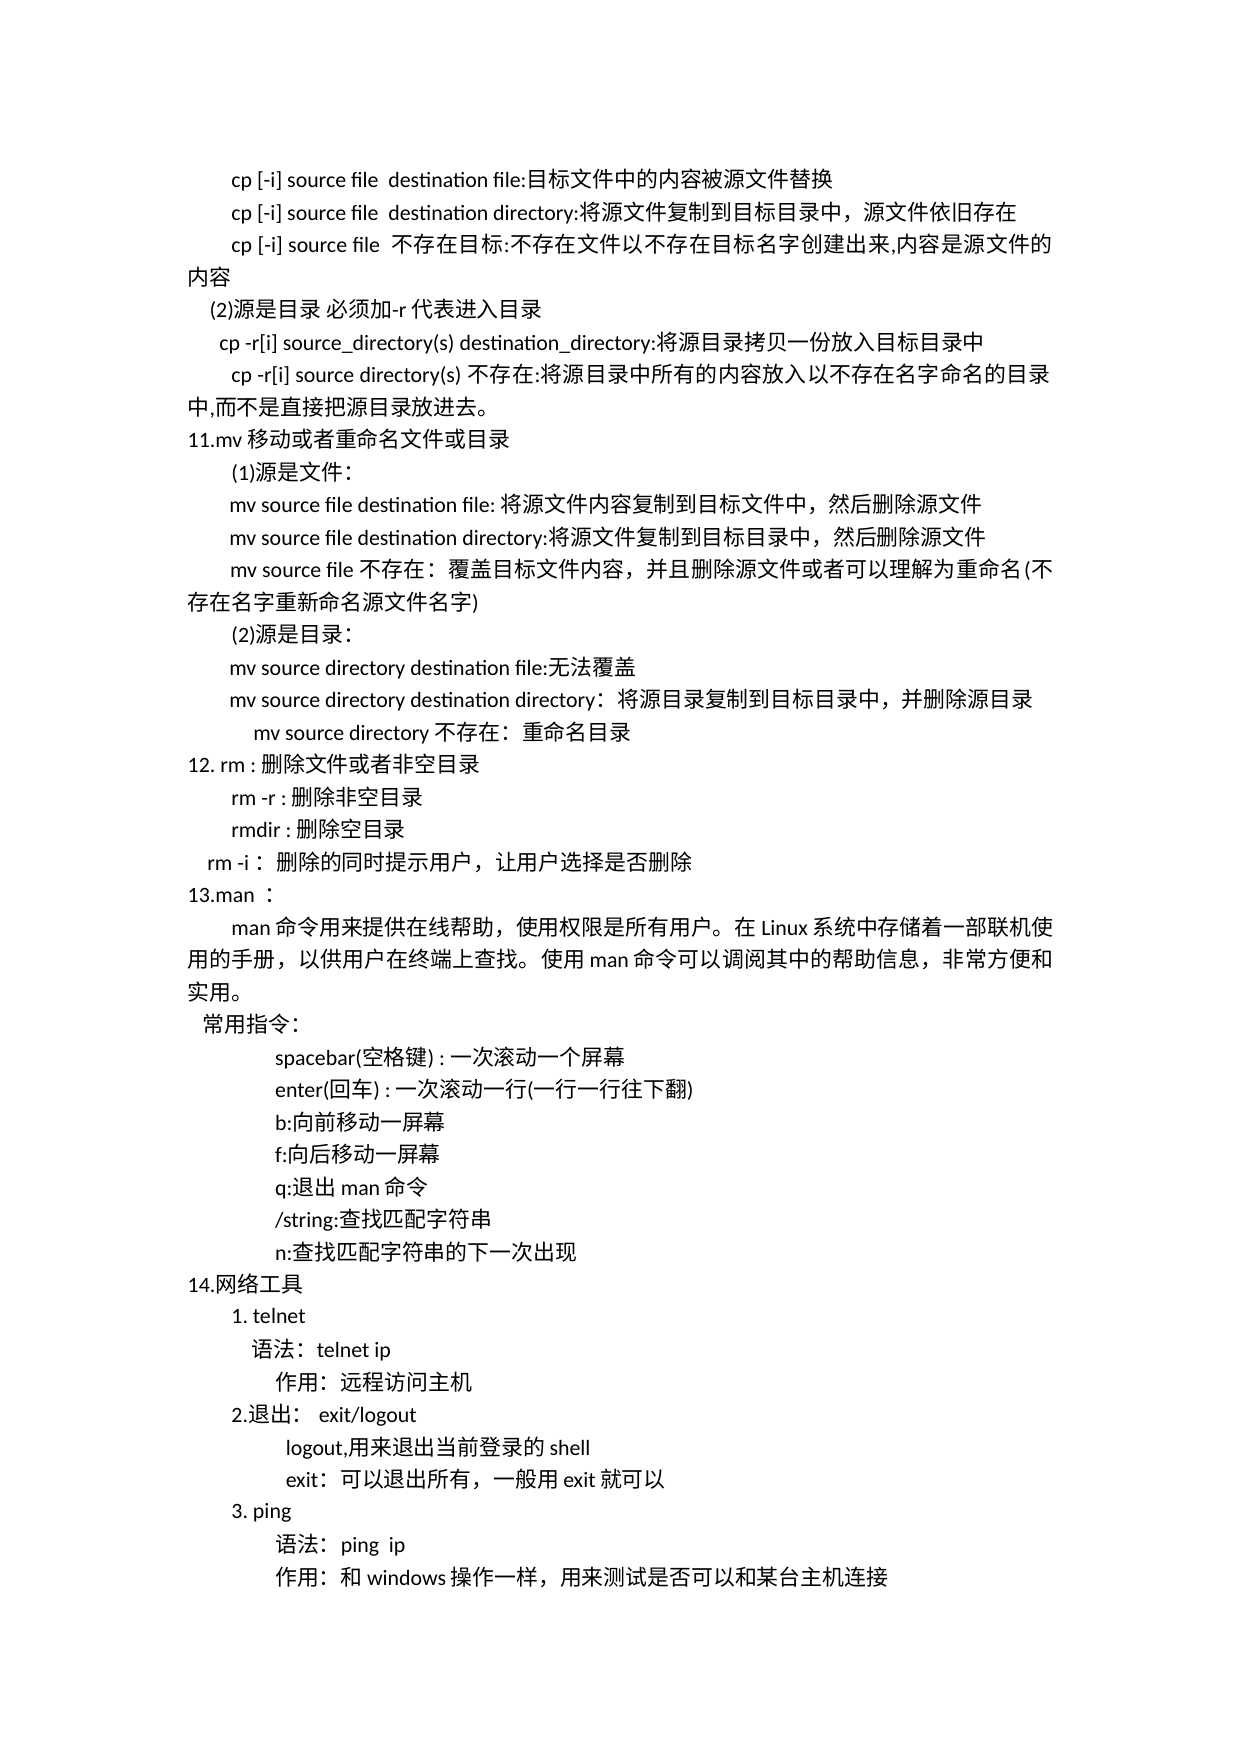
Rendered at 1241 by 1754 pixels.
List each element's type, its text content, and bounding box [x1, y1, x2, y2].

text (1)源是文件： [187, 454, 1053, 487]
text 13.man ： [187, 877, 1053, 909]
text b:向前移动一屏幕 [187, 1104, 1053, 1137]
text cp [-i] source file destination directory:将源文件复制到目标目录中，源文件依旧存在 [187, 194, 1053, 227]
text f:向后移动一屏幕 [187, 1137, 1053, 1169]
text mv source file 不存在：覆盖目标文件内容，并且删除源文件或者可以理解为重命名(不存在名字重新命名源文件名字) [187, 552, 1053, 617]
text cp [-i] source file 不存在目标:不存在文件以不存在目标名字创建出来,内容是源文件的内容 [187, 227, 1053, 292]
text cp -r[i] source_directory(s) destination_directory:将源目录拷贝一份放入目标目录中 [187, 324, 1053, 357]
text mv source file destination file: 将源文件内容复制到目标文件中，然后删除源文件 [187, 487, 1053, 519]
text rmdir : 删除空目录 [187, 812, 1053, 844]
text 1. telnet [187, 1299, 1053, 1332]
text mv source directory destination directory：将源目录复制到目标目录中，并删除源目录 [187, 682, 1053, 714]
text 11.mv 移动或者重命名文件或目录 [187, 422, 1053, 454]
text 作用：和windows操作一样，用来测试是否可以和某台主机连接 [187, 1559, 1053, 1592]
text 12. rm : 删除文件或者非空目录 [187, 747, 1053, 779]
text mv source directory 不存在：重命名目录 [187, 714, 1053, 747]
text spacebar(空格键) : 一次滚动一个屏幕 [187, 1039, 1053, 1072]
text mv source directory destination file:无法覆盖 [187, 649, 1053, 682]
text logout,用来退出当前登录的shell [220, 1429, 1053, 1462]
text 2.退出： exit/logout [187, 1397, 1053, 1429]
text 14.网络工具 [187, 1267, 1053, 1299]
text n:查找匹配字符串的下一次出现 [187, 1234, 1053, 1267]
text (2)源是目录： [187, 617, 1053, 649]
text q:退出man命令 [187, 1169, 1053, 1202]
text 语法：telnet ip [187, 1332, 1053, 1364]
text 语法：ping ip [187, 1527, 1053, 1559]
text cp -r[i] source directory(s) 不存在:将源目录中所有的内容放入以不存在名字命名的目录中,而不是直接把源目录放进去。 [187, 357, 1053, 422]
text man命令用来提供在线帮助，使用权限是所有用户。在Linux系统中存储着一部联机使用的手册，以供用户在终端上查找。使用man命令可以调阅其中的帮助信息，非常方便和实用。 [187, 909, 1053, 1007]
text rm -r : 删除非空目录 [187, 779, 1053, 812]
text (2)源是目录 必须加-r 代表进入目录 [187, 292, 1053, 324]
text /string:查找匹配字符串 [187, 1202, 1053, 1234]
text enter(回车) : 一次滚动一行(一行一行往下翻) [187, 1072, 1053, 1104]
text rm -i ：删除的同时提示用户，让用户选择是否删除 [187, 844, 1053, 877]
text 作用：远程访问主机 [187, 1364, 1053, 1397]
text 3. ping [187, 1494, 1053, 1527]
text cp [-i] source file destination file:目标文件中的内容被源文件替换 [187, 162, 1053, 194]
text mv source file destination directory:将源文件复制到目标目录中，然后删除源文件 [187, 519, 1053, 552]
text exit：可以退出所有，一般用exit就可以 [220, 1462, 1053, 1494]
text 常用指令： [187, 1007, 1053, 1039]
